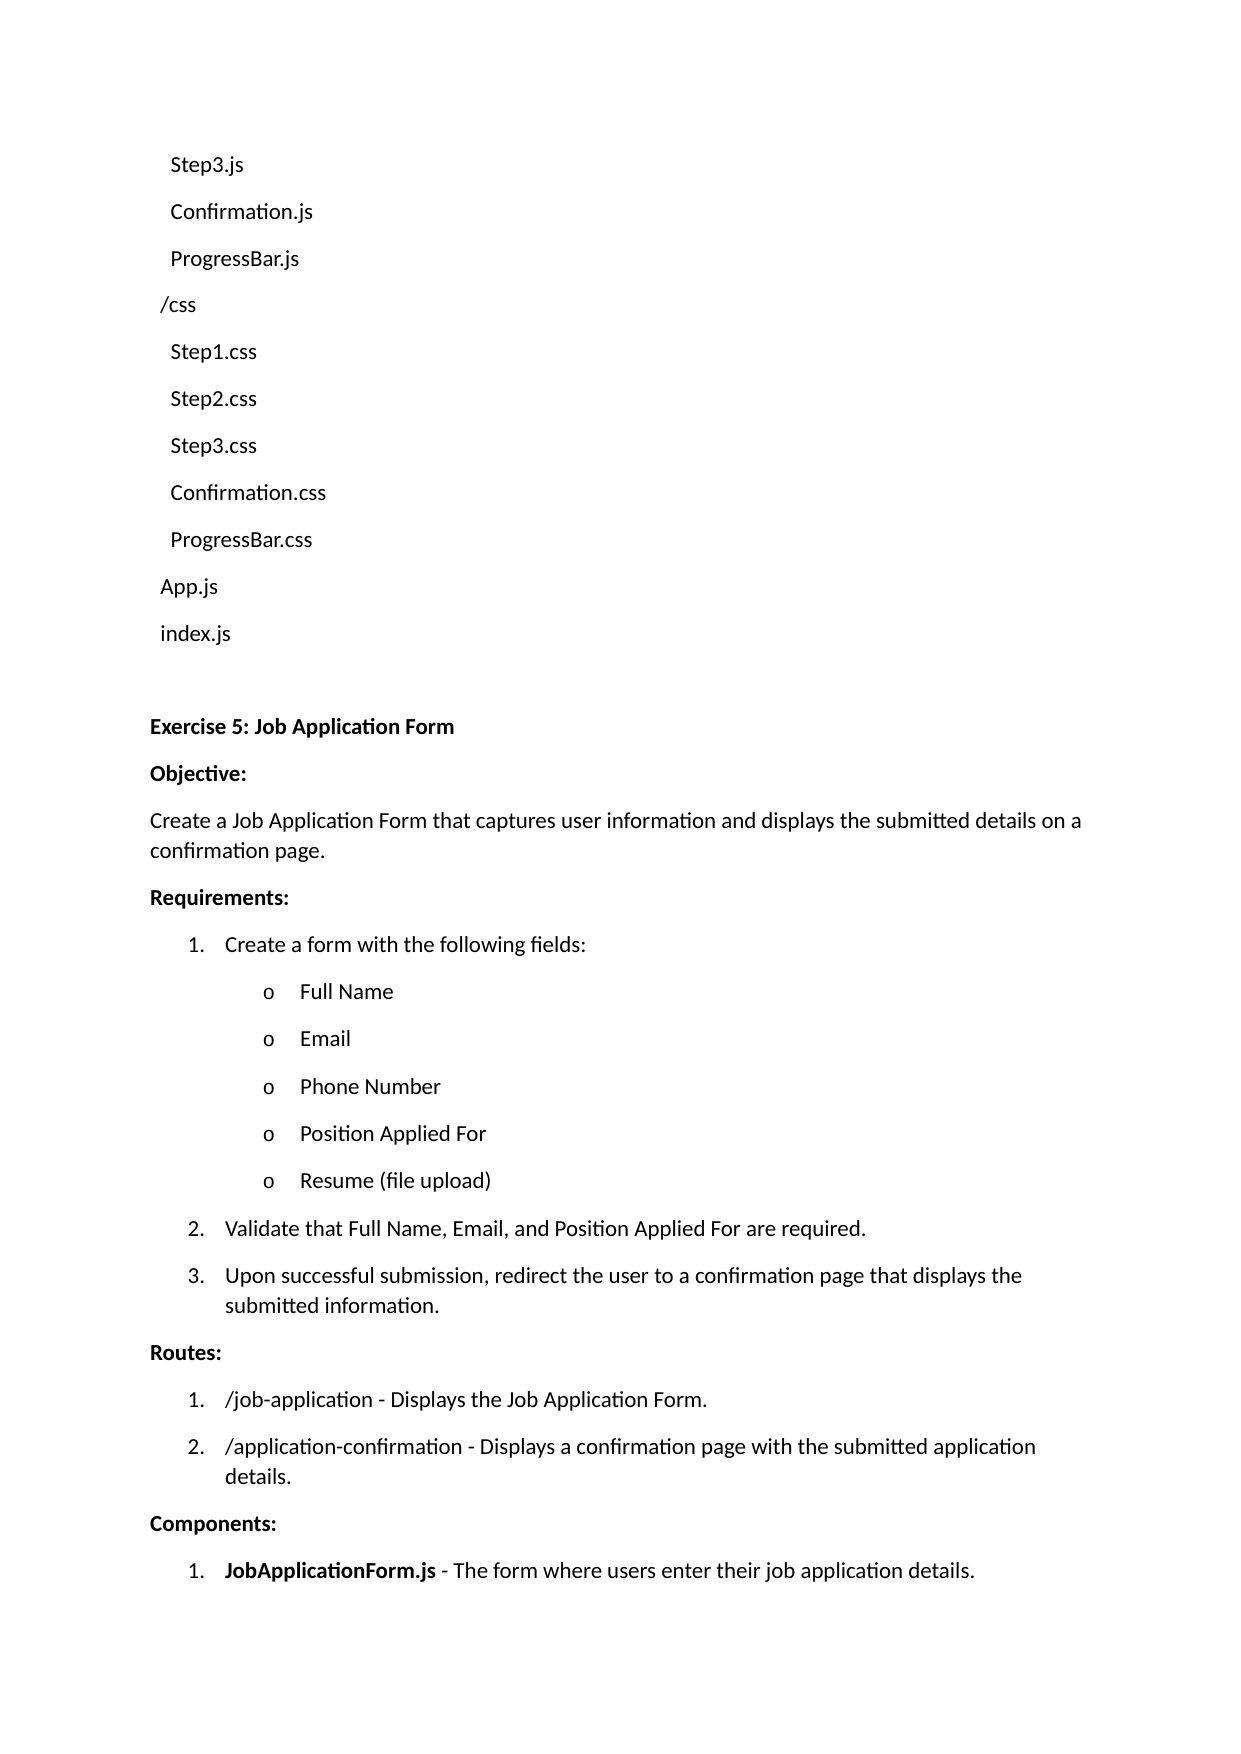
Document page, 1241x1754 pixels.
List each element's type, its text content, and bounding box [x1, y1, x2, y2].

list Create a form with the following fields: [187, 930, 1090, 958]
text Step1.css [150, 337, 1090, 366]
list Upon successful submission, redirect the user to a confirmation page that displays the submitted information. [187, 1261, 1090, 1319]
list Phone Number [262, 1072, 1090, 1100]
text Create a Job Application Form that captures user information and displays the submitted details on a confirmation page. [150, 806, 1090, 864]
text ProgressBar.css [150, 525, 1090, 553]
list Position Applied For [262, 1119, 1090, 1148]
text index.js [150, 619, 1090, 647]
text Requirements: [150, 883, 1090, 911]
list Resume (file upload) [262, 1167, 1090, 1195]
text Objective: [150, 759, 1090, 787]
text /css [150, 291, 1090, 319]
list JobApplicationForm.js - The form where users enter their job application details. [187, 1556, 1090, 1584]
list Email [262, 1024, 1090, 1053]
text ProgressBar.js [150, 244, 1090, 272]
text Confirmation.css [150, 478, 1090, 506]
list /job-application - Displays the Job Application Form. [187, 1385, 1090, 1413]
text Step2.css [150, 384, 1090, 412]
list Full Name [262, 977, 1090, 1006]
text Step3.js [150, 150, 1090, 178]
text Step3.css [150, 431, 1090, 459]
list /application-confirmation - Displays a confirmation page with the submitted application details. [187, 1432, 1090, 1490]
text Routes: [150, 1338, 1090, 1366]
list Validate that Full Name, Email, and Position Applied For are required. [187, 1214, 1090, 1242]
text App.js [150, 572, 1090, 600]
text Exercise 5: Job Application Form [150, 712, 1090, 741]
text Confirmation.js [150, 197, 1090, 225]
text Components: [150, 1509, 1090, 1537]
